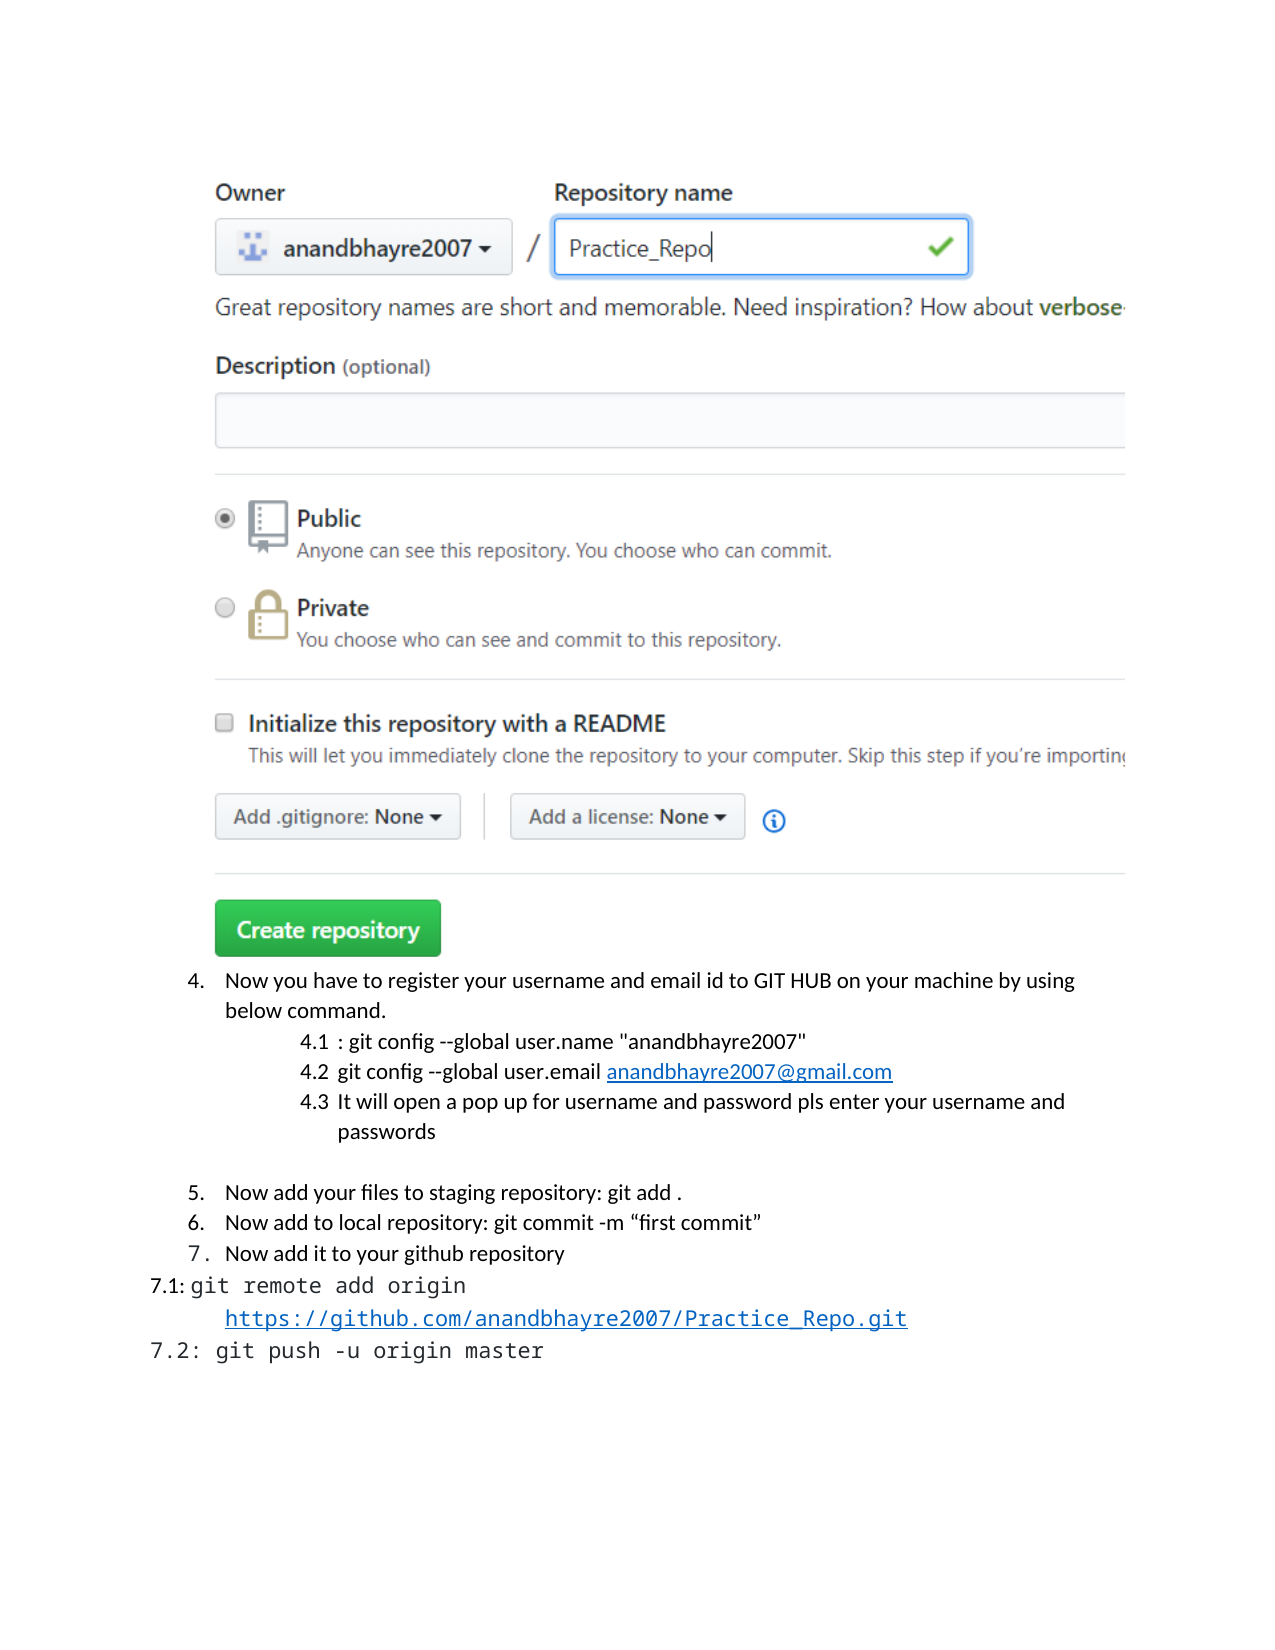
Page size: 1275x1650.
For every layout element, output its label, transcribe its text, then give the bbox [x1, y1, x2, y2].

text 7.1: git remote add origin https://github.com/anandbhayre2007/Practice_Repo.git [150, 1270, 1125, 1332]
picture [150, 150, 1125, 965]
text 7.2: git push -u origin master [150, 1334, 1125, 1364]
list Now add it to your github repository [187, 1238, 1125, 1268]
list Now you have to register your username and email id to GIT HUB on your machine by using below command. [187, 966, 1125, 1025]
list git config --global user.email anandbhayre2007@gmail.com [300, 1057, 1125, 1085]
list It will open a pop up for username and password pls enter your username and passwords [300, 1087, 1125, 1146]
list : git config --global user.name "anandbhayre2007" [300, 1027, 1125, 1055]
list Now add your files to staging repository: git add . [187, 1178, 1125, 1206]
list Now add to local repository: git commit -m “first commit” [187, 1208, 1125, 1236]
